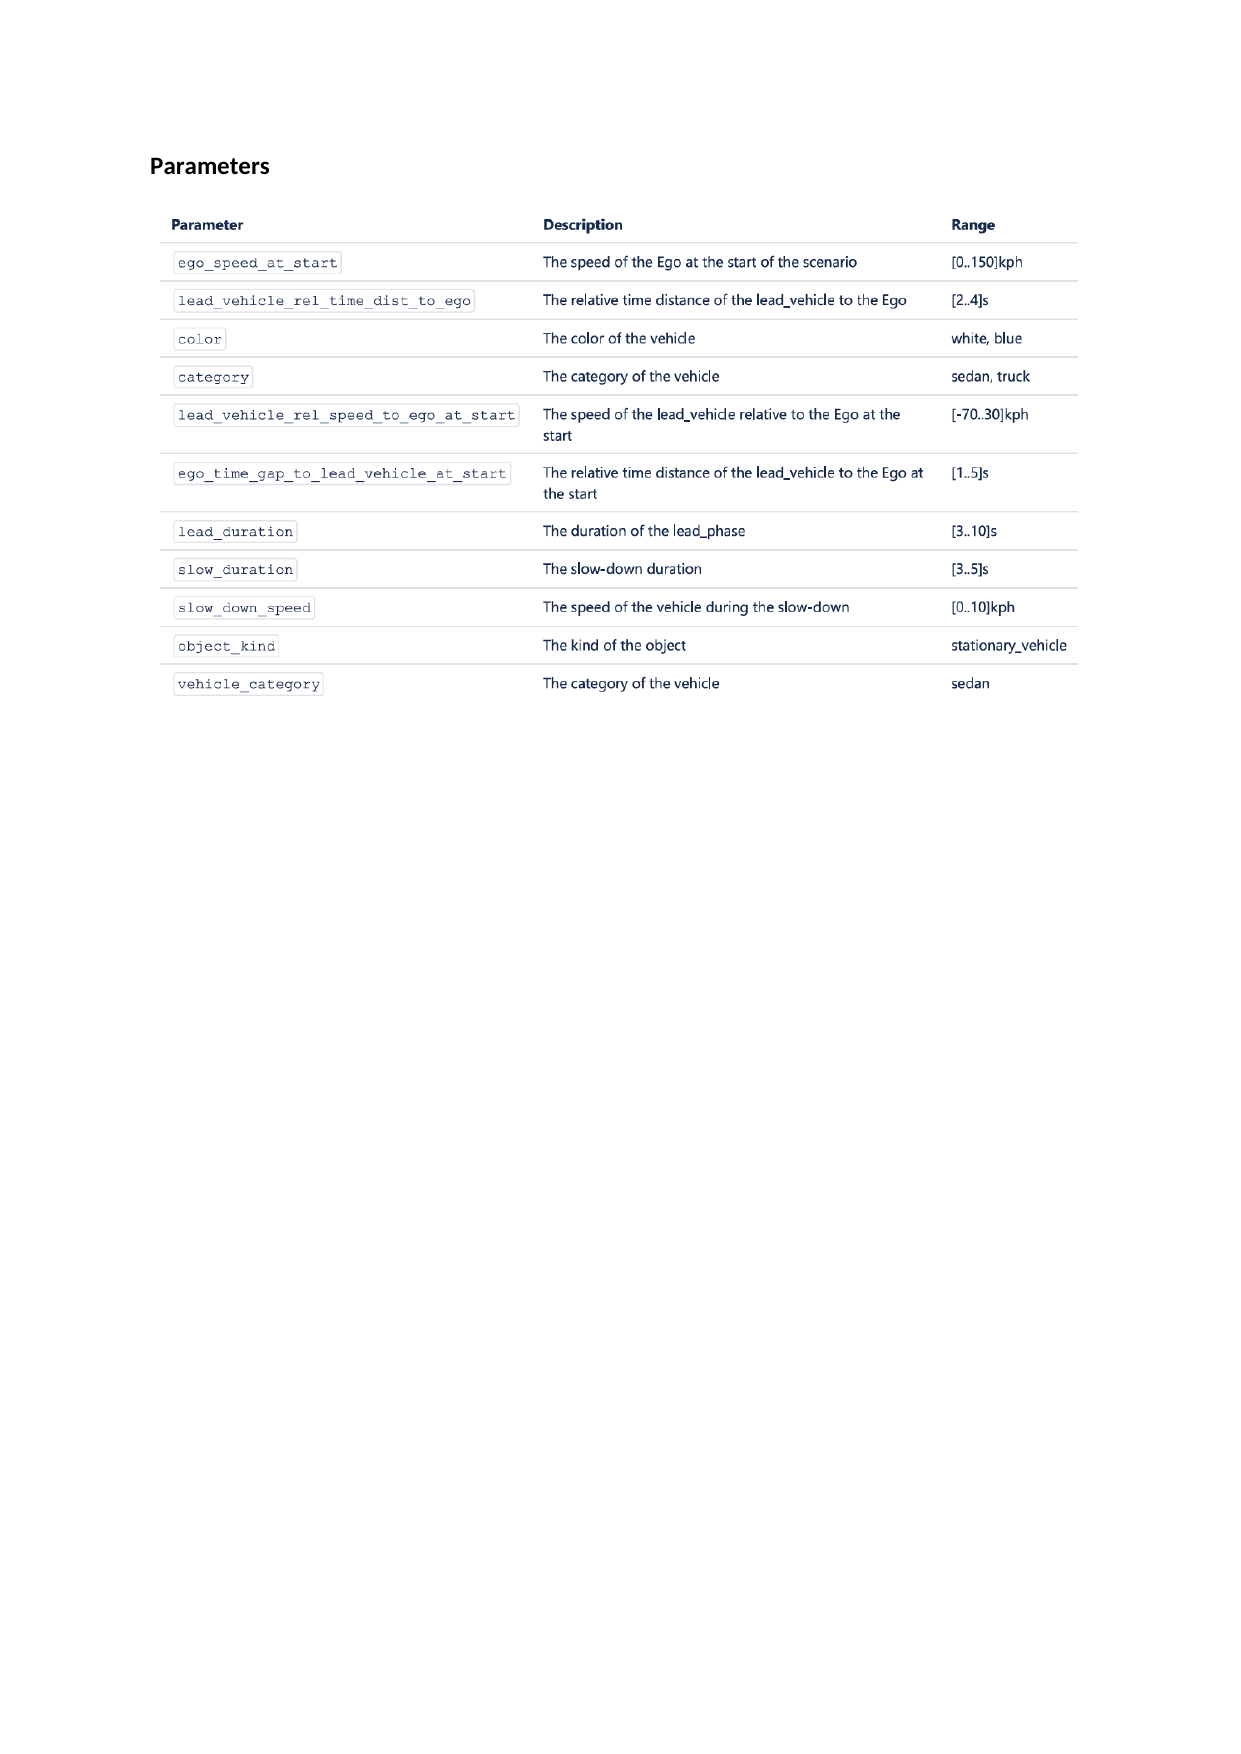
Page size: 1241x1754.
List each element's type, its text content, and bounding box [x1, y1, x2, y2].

picture [150, 199, 1091, 701]
text Parameters [150, 150, 1090, 181]
